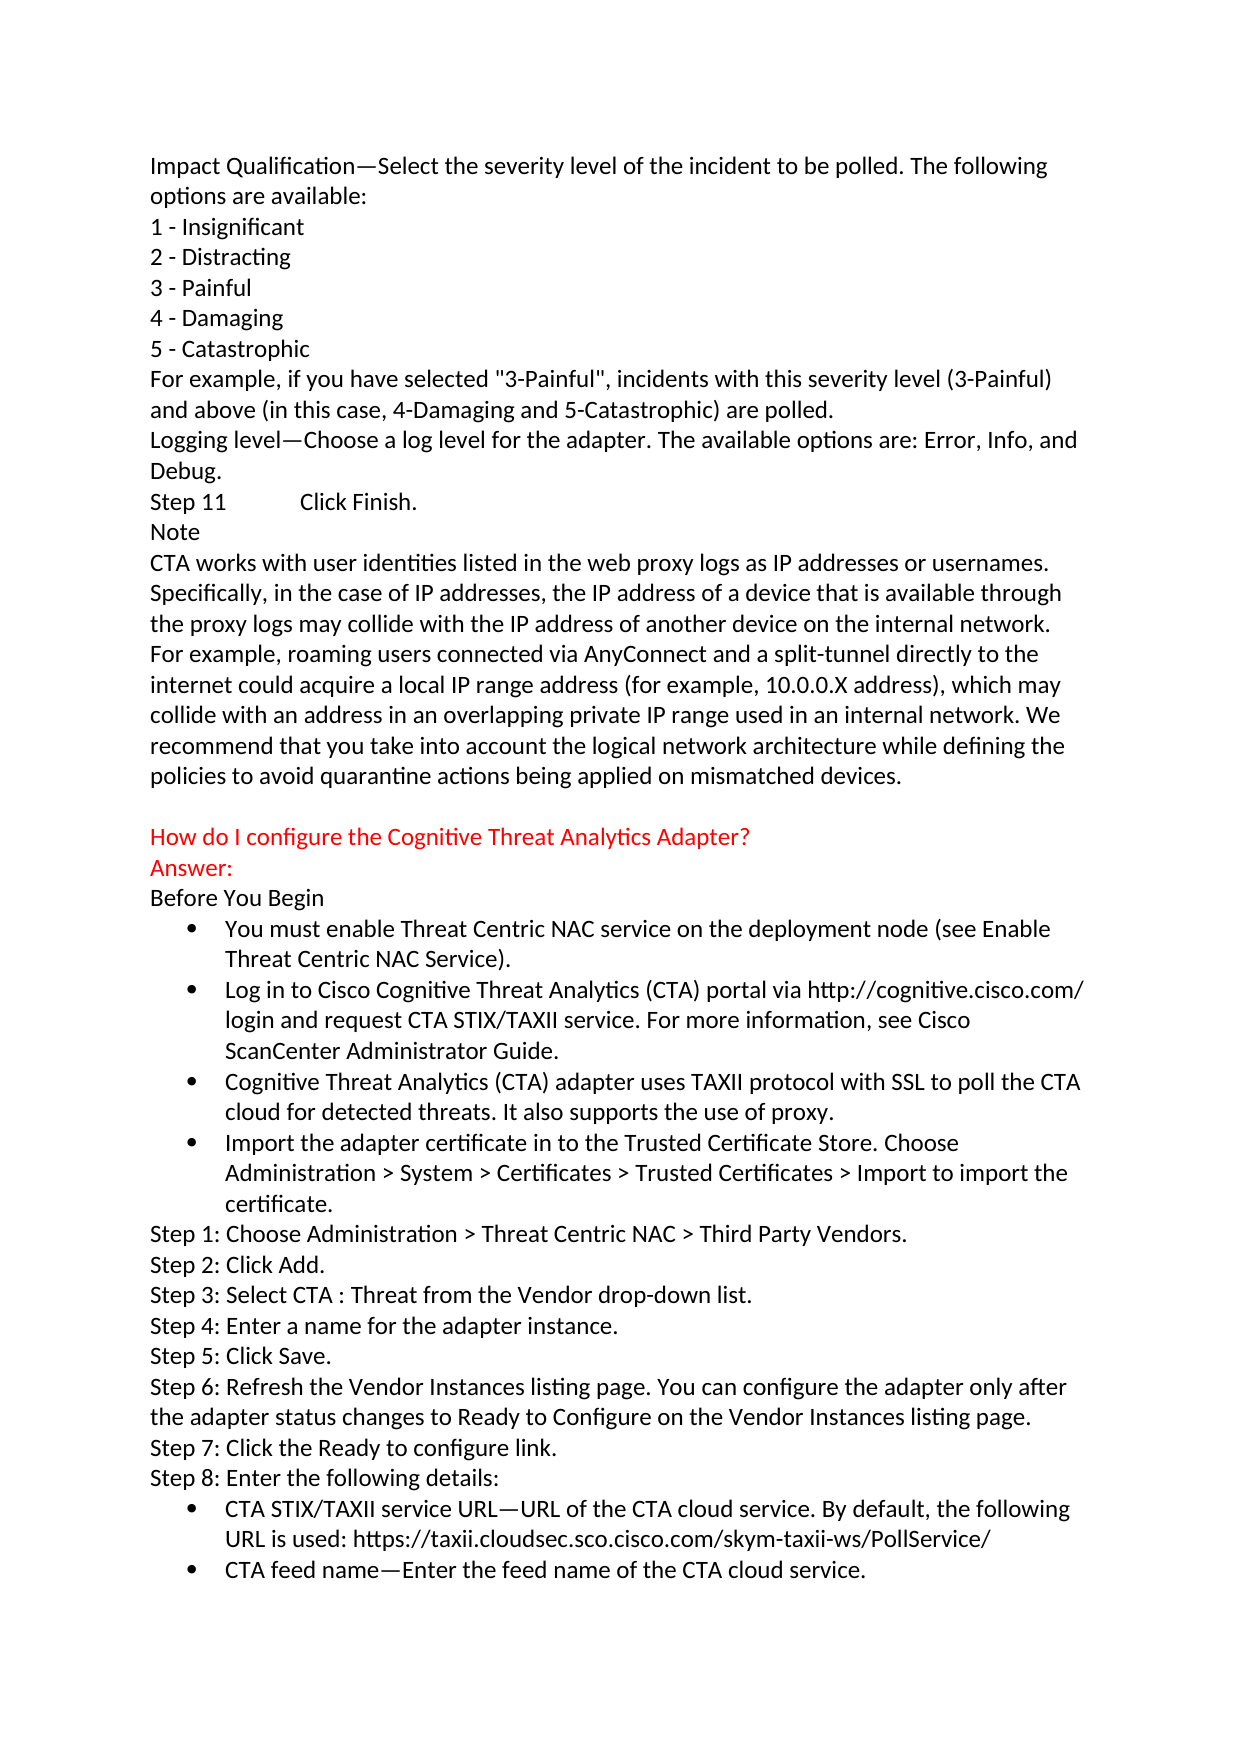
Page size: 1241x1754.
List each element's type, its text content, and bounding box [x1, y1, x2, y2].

list Log in to Cisco Cognitive Threat Analytics (CTA) portal via http:/​/​cognitive.cisco.com/​login and request CTA STIX/TAXII service. For more information, see Cisco ScanCenter Administrator Guide. [187, 974, 1090, 1066]
text 5 - Catastrophic [150, 333, 1090, 364]
list Cognitive Threat Analytics (CTA) adapter uses TAXII protocol with SSL to poll the CTA cloud for detected threats. It also supports the use of proxy. [187, 1066, 1090, 1127]
text Step 8: Enter the following details: [150, 1462, 1090, 1493]
text Answer: [150, 852, 1090, 882]
text Step 7: Click the Ready to configure link. [150, 1432, 1090, 1462]
text 3 - Painful [150, 272, 1090, 303]
list Import the adapter certificate in to the Trusted Certificate Store. Choose Administration > System > Certificates > Trusted Certificates > Import to import the certificate. [187, 1127, 1090, 1218]
text How do I configure the Cognitive Threat Analytics Adapter? [150, 821, 1090, 852]
text Step 5: Click Save. [150, 1340, 1090, 1371]
text For example, if you have selected "3-Painful", incidents with this severity level (3-Painful) and above (in this case, 4-Damaging and 5-Catastrophic) are polled. [150, 364, 1090, 425]
text CTA works with user identities listed in the web proxy logs as IP addresses or usernames. Specifically, in the case of IP addresses, the IP address of a device that is available through the proxy logs may collide with the IP address of another device on the internal network. For example, roaming users connected via AnyConnect and a split-tunnel directly to the internet could acquire a local IP range address (for example, 10.0.0.X address), which may collide with an address in an overlapping private IP range used in an internal network. We recommend that you take into account the logical network architecture while defining the policies to avoid quarantine actions being applied on mismatched devices. [150, 547, 1090, 791]
text 1 - Insignificant [150, 211, 1090, 242]
text Step 2: Click Add. [150, 1249, 1090, 1279]
text Note [150, 516, 1090, 547]
text Before You Begin [150, 882, 1090, 913]
text 2 - Distracting [150, 242, 1090, 272]
text Step 1: Choose Administration > Threat Centric NAC > Third Party Vendors. [150, 1218, 1090, 1249]
text Step 6: Refresh the Vendor Instances listing page. You can configure the adapter only after the adapter status changes to Ready to Configure on the Vendor Instances listing page. [150, 1371, 1090, 1432]
text Logging level—Choose a log level for the adapter. The available options are: Error, Info, and Debug. [150, 425, 1090, 486]
text Step 11 Click Finish. [150, 486, 1090, 516]
text 4 - Damaging [150, 303, 1090, 333]
text Step 3: Select CTA : Threat from the Vendor drop-down list. [150, 1279, 1090, 1310]
list CTA feed name—Enter the feed name of the CTA cloud service. [187, 1554, 1090, 1584]
list You must enable Threat Centric NAC service on the deployment node (see Enable Threat Centric NAC Service). [187, 913, 1090, 974]
list CTA STIX/TAXII service URL—URL of the CTA cloud service. By default, the following URL is used: https://taxii.cloudsec.sco.cisco.com/skym-taxii-ws/PollService/ [187, 1493, 1090, 1554]
text Step 4: Enter a name for the adapter instance. [150, 1310, 1090, 1340]
text Impact Qualification—Select the severity level of the incident to be polled. The following options are available: [150, 150, 1090, 211]
